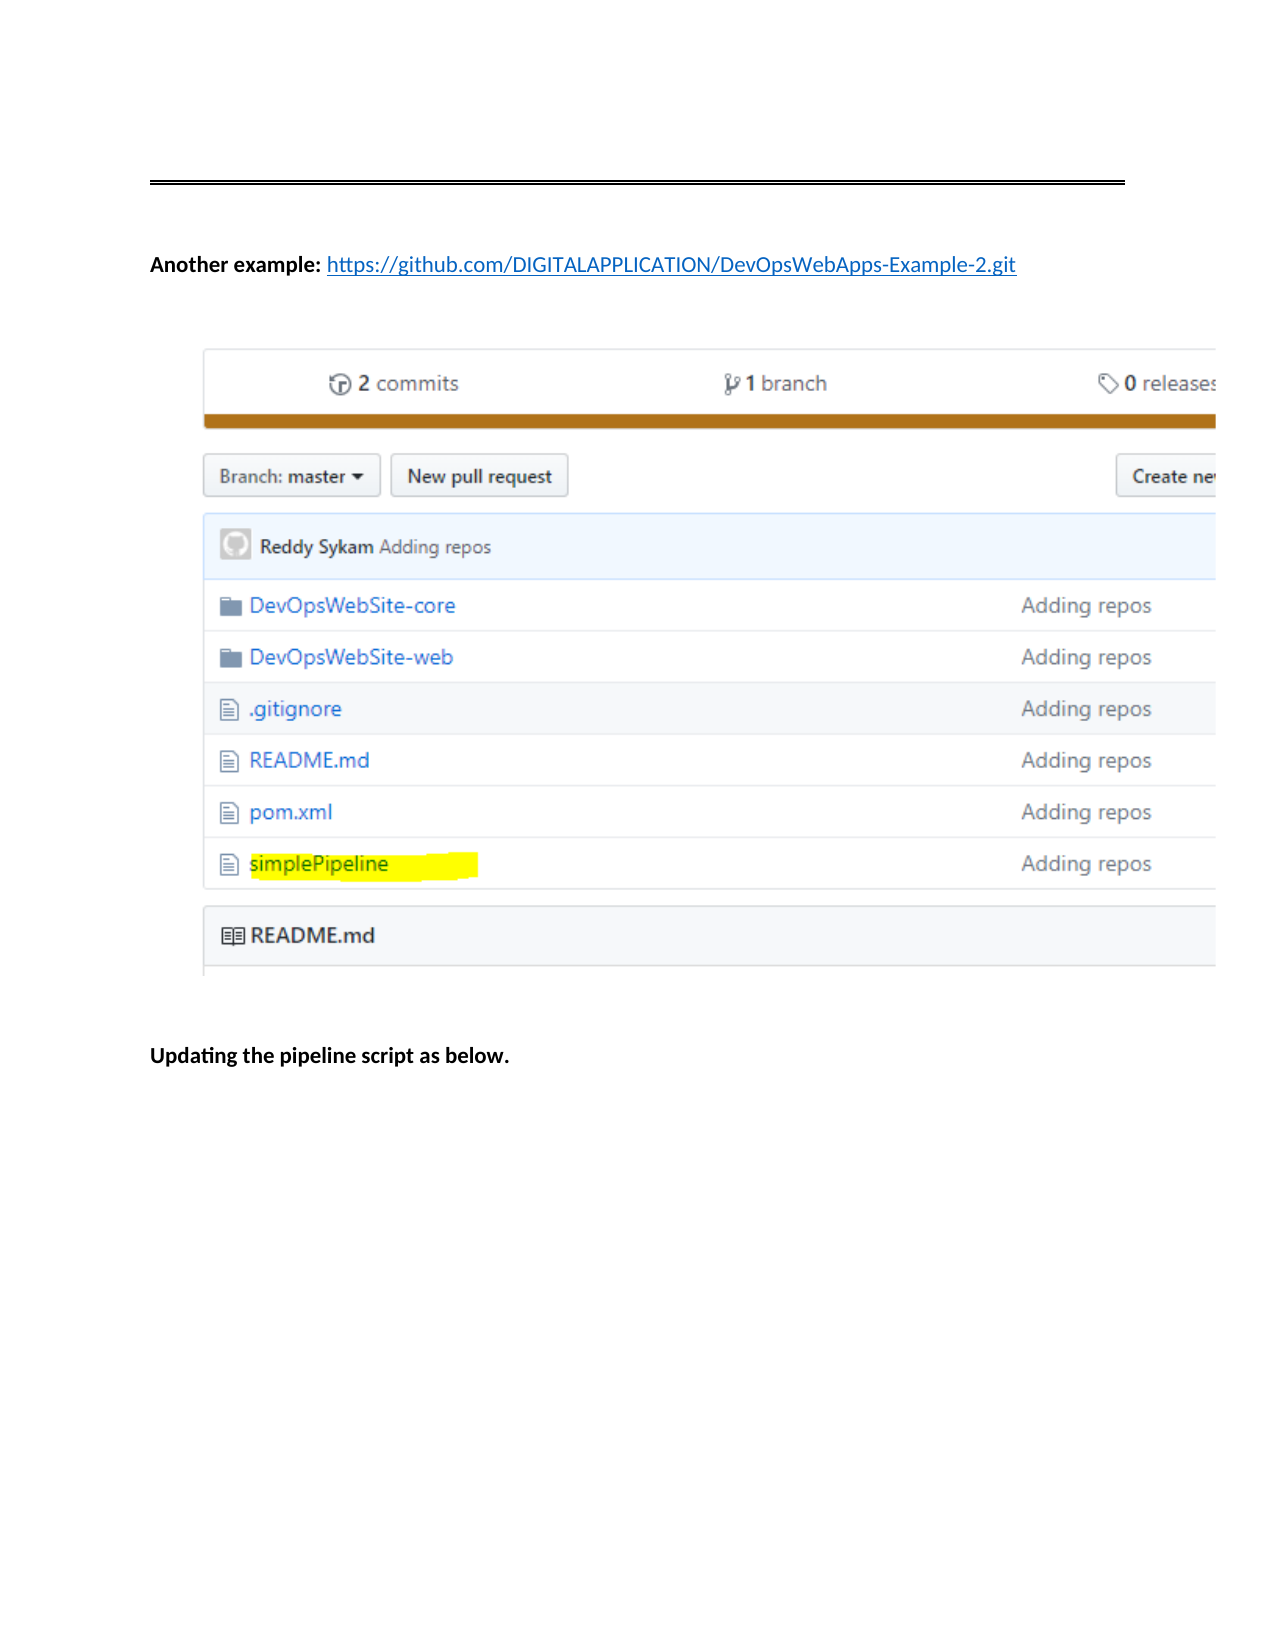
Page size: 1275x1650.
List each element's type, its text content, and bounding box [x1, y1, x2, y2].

picture [150, 344, 1216, 976]
text Another example: https://github.com/DIGITALAPPLICATION/DevOpsWebApps-Example-2.git [150, 251, 1125, 278]
text Updating the pipeline script as below. [150, 1041, 1125, 1069]
